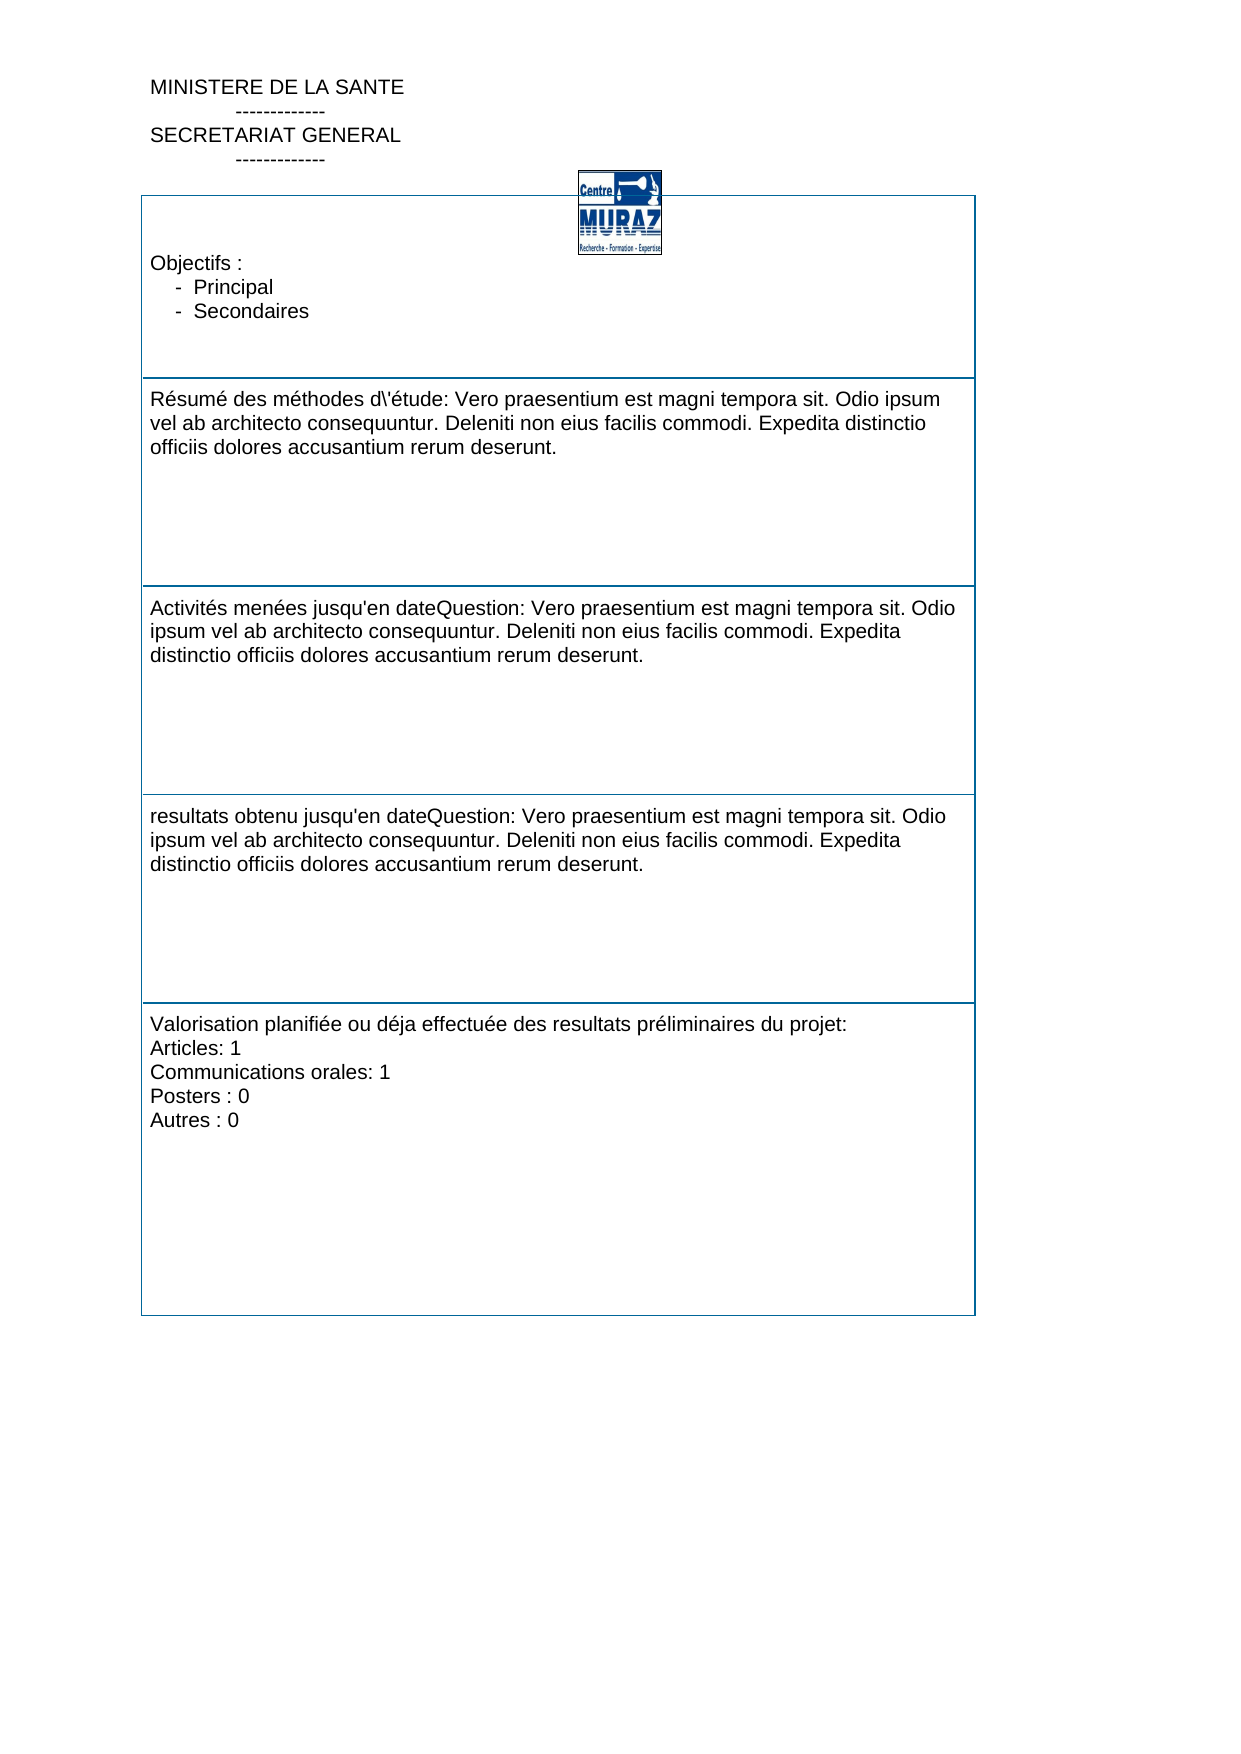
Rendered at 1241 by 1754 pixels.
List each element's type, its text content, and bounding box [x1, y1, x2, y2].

picture [579, 171, 661, 194]
table_cell Valorisation planifiée ou déja effectuée des resultats préliminaires du projet: Articles: 1 Communications orales: 1 Posters : 0 Autres : 0 [142, 1003, 974, 1314]
table_cell Objectifs : - Principal - Secondaires [142, 196, 974, 377]
table_cell resultats obtenu jusqu'en dateQuestion: Vero praesentium est magni tempora sit. Odio ipsum vel ab architecto consequuntur. Deleniti non eius facilis commodi. Expedita distinctio officiis dolores accusantium rerum deserunt. [142, 795, 974, 1002]
table_cell Résumé des méthodes d\'étude: Vero praesentium est magni tempora sit. Odio ipsum vel ab architecto consequuntur. Deleniti non eius facilis commodi. Expedita distinctio officiis dolores accusantium rerum deserunt. [142, 378, 974, 585]
table_cell Activités menées jusqu'en dateQuestion: Vero praesentium est magni tempora sit. Odio ipsum vel ab architecto consequuntur. Deleniti non eius facilis commodi. Expedita distinctio officiis dolores accusantium rerum deserunt. [142, 586, 974, 794]
